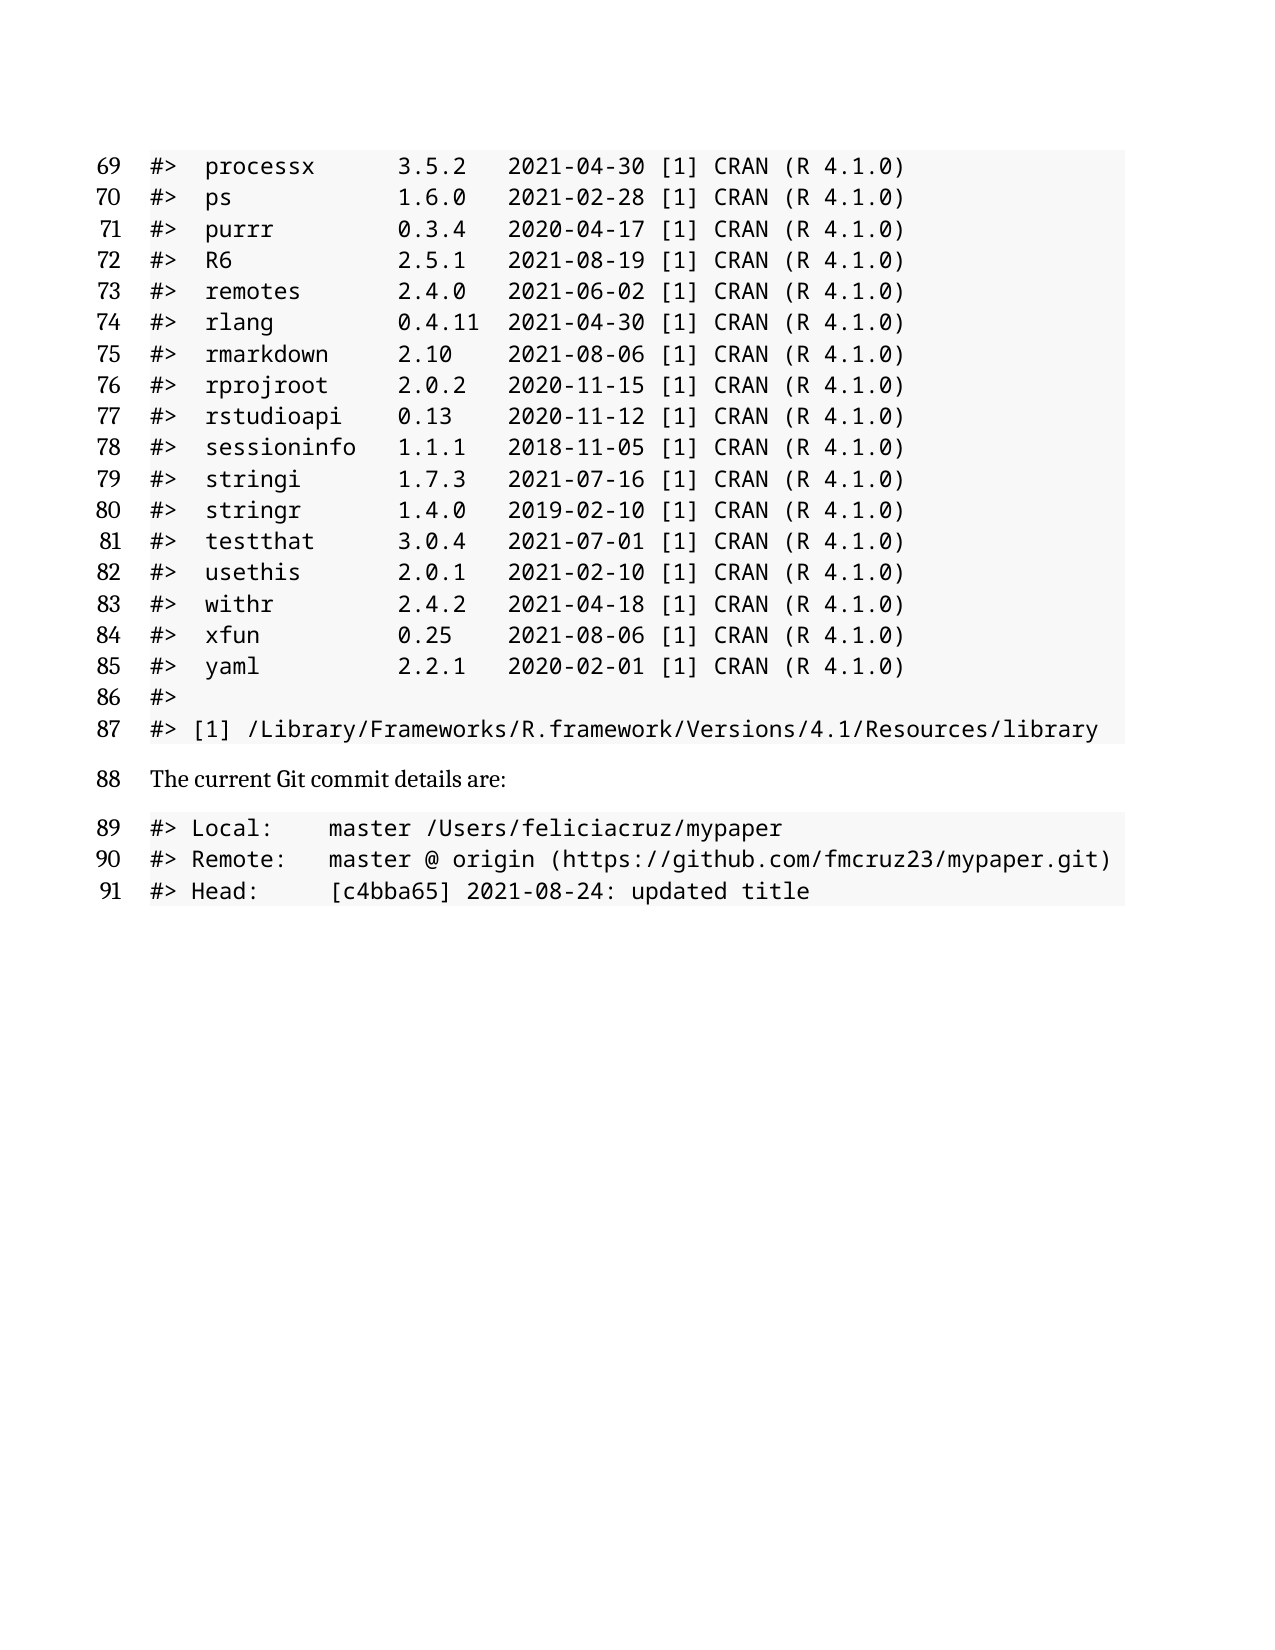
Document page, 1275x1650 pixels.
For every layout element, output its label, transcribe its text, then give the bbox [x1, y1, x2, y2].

text #> Local: master /Users/feliciacruz/mypaper #> Remote: master @ origin (https://github.com/fmcruz23/mypaper.git) #> Head: [c4bba65] 2021-08-24: updated title [150, 812, 1125, 906]
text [150, 150, 1125, 744]
text The current Git commit details are: [150, 764, 1125, 793]
